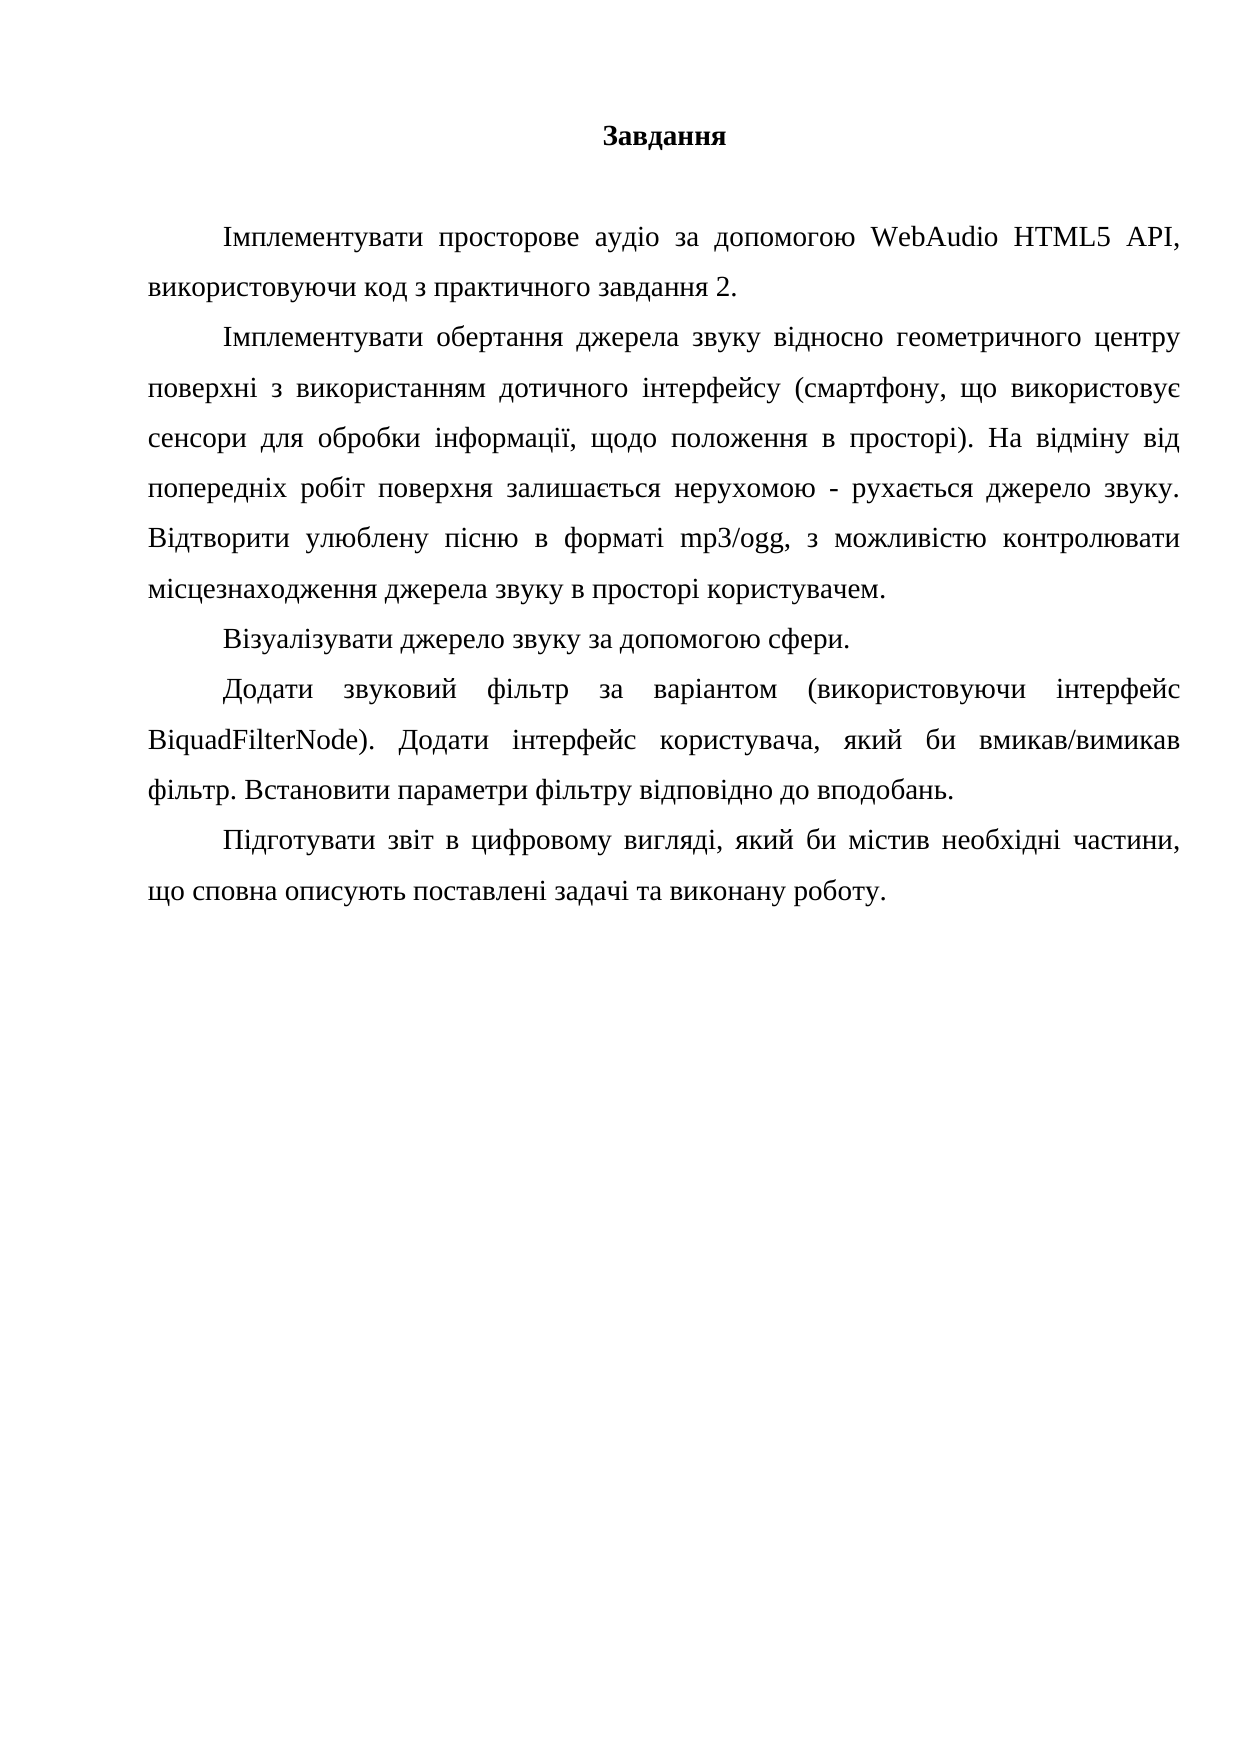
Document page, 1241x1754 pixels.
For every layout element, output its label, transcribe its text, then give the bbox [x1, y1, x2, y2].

text Завдання [148, 118, 1181, 152]
text Імплементувати обертання джерела звуку відносно геометричного центру поверхні з використанням дотичного інтерфейсу (смартфону, що використовує сенсори для обробки інформації, щодо положення в просторі). На відміну від попередніх робіт поверхня залишається нерухомою - рухається джерело звуку. Відтворити улюблену пісню в форматі mp3/ogg, з можливістю контролювати місцезнаходження джерела звуку в просторі користувачем. [148, 319, 1181, 604]
text Додати звуковий фільтр за варіантом (використовуючи інтерфейс BiquadFilterNode). Додати інтерфейс користувача, який би вмикав/вимикав фільтр. Встановити параметри фільтру відповідно до вподобань. [148, 672, 1181, 806]
text Підготувати звіт в цифровому вигляді, який би містив необхідні частини, що сповна описують поставлені задачі та виконану роботу. [148, 822, 1181, 906]
text Візуалізувати джерело звуку за допомогою сфери. [148, 621, 1181, 655]
text Імплементувати просторове аудіо за допомогою WebAudio HTML5 API, використовуючи код з практичного завдання 2. [148, 219, 1181, 303]
